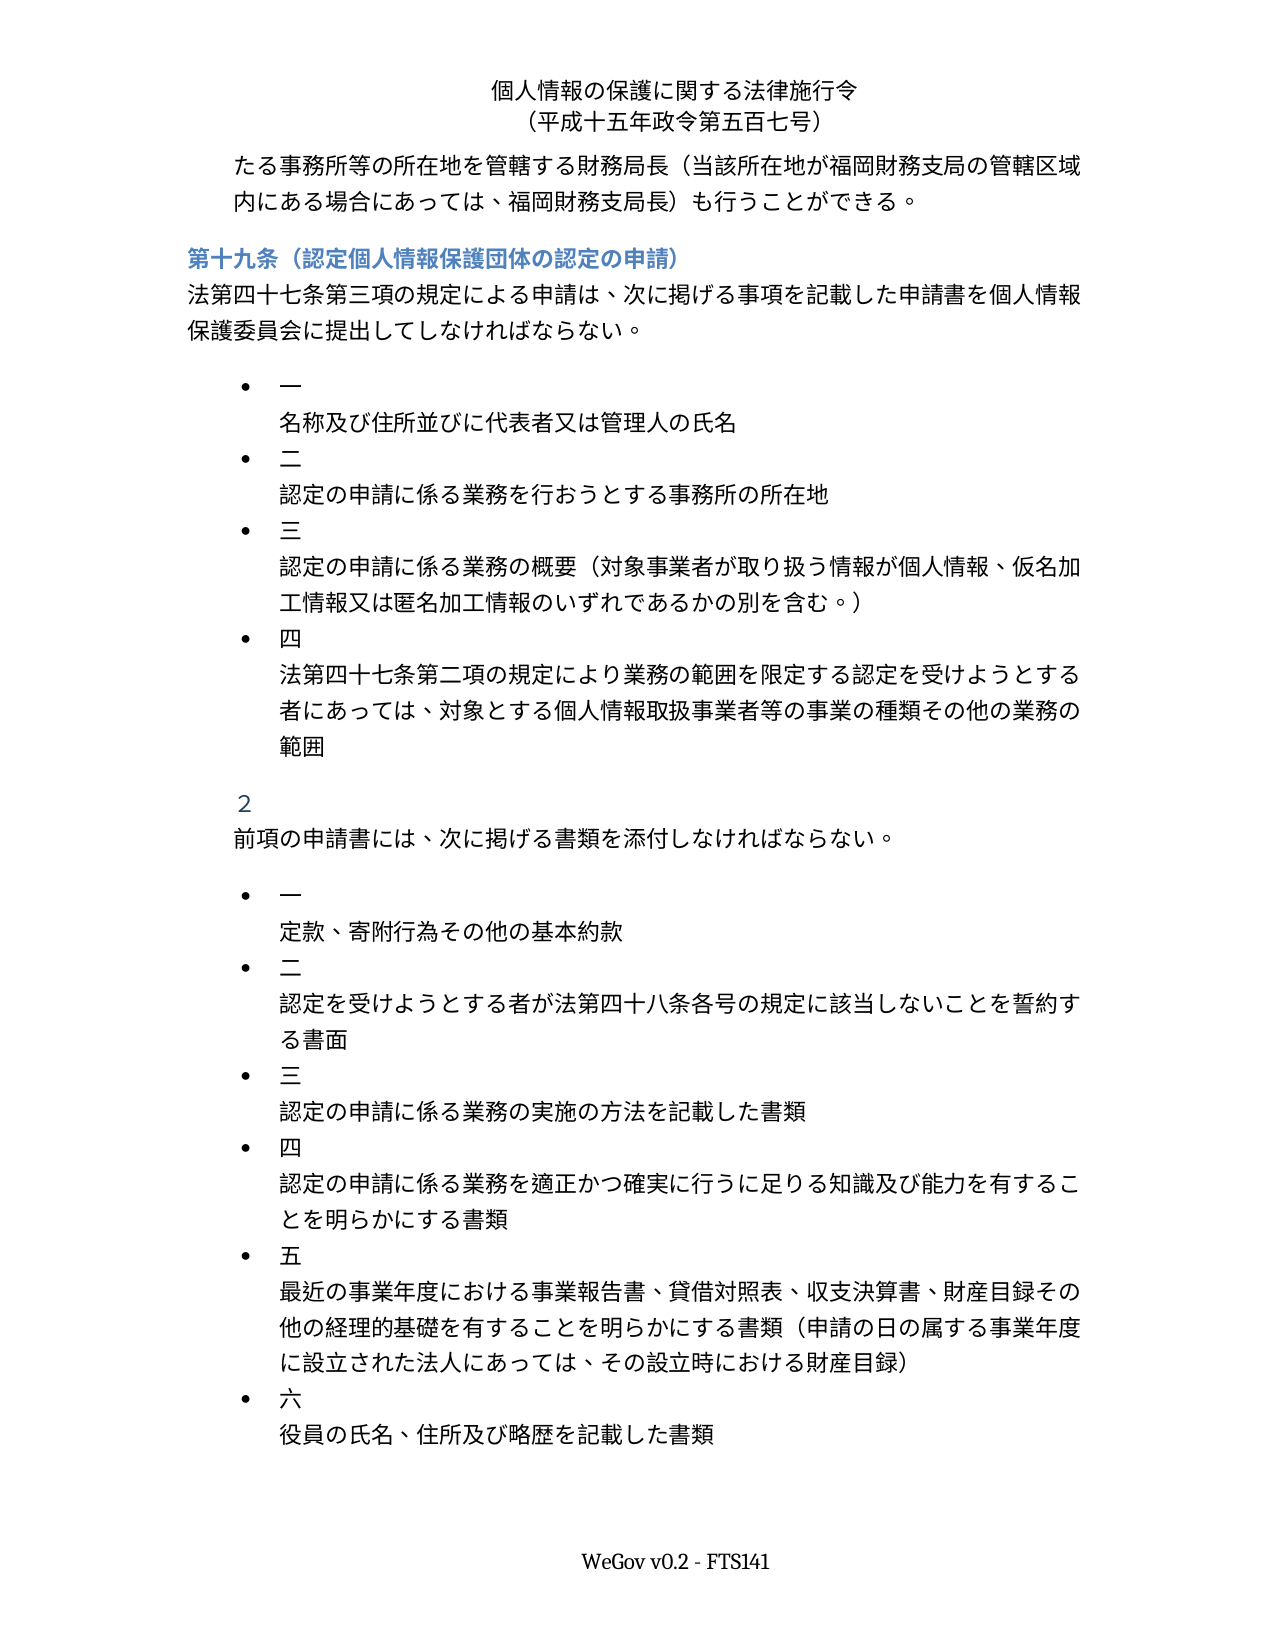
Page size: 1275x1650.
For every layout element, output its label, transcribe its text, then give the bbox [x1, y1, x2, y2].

text 前項の申請書には、次に掲げる書類を添付しなければならない。 [233, 823, 1087, 855]
list 六 役員の氏名、住所及び略歴を記載した書類 [242, 1383, 1087, 1451]
text 前項の規定により委任された権限で、個人情報取扱事業者等の従たる事務所等に関するものについては、同項に規定する財務局長又は福岡財務支局長のほか、当該従たる事務所等の所在地を管轄する財務局長（当該所在地が福岡財務支局の管轄区域内にある場合にあっては、福岡財務支局長）も行うことができる。 [233, 150, 1087, 217]
list 二 認定の申請に係る業務を行おうとする事務所の所在地 [242, 443, 1087, 510]
list 四 認定の申請に係る業務を適正かつ確実に行うに足りる知識及び能力を有することを明らかにする書類 [242, 1132, 1087, 1235]
list 四 法第四十七条第二項の規定により業務の範囲を限定する認定を受けようとする者にあっては、対象とする個人情報取扱事業者等の事業の種類その他の業務の範囲 [242, 623, 1087, 762]
list 三 認定の申請に係る業務の概要（対象事業者が取り扱う情報が個人情報、仮名加工情報又は匿名加工情報のいずれであるかの別を含む。） [242, 515, 1087, 618]
list 五 最近の事業年度における事業報告書、貸借対照表、収支決算書、財産目録その他の経理的基礎を有することを明らかにする書類（申請の日の属する事業年度に設立された法人にあっては、その設立時における財産目録） [242, 1239, 1087, 1379]
list 一 名称及び住所並びに代表者又は管理人の氏名 [242, 371, 1087, 438]
subtitle ２ [233, 787, 1087, 819]
list 一 定款、寄附行為その他の基本約款 [242, 880, 1087, 947]
text 法第四十七条第三項の規定による申請は、次に掲げる事項を記載した申請書を個人情報保護委員会に提出してしなければならない。 [187, 279, 1087, 346]
subtitle 第十九条（認定個人情報保護団体の認定の申請） [187, 243, 1087, 274]
list 三 認定の申請に係る業務の実施の方法を記載した書類 [242, 1060, 1087, 1127]
list 二 認定を受けようとする者が法第四十八条各号の規定に該当しないことを誓約する書面 [242, 952, 1087, 1055]
